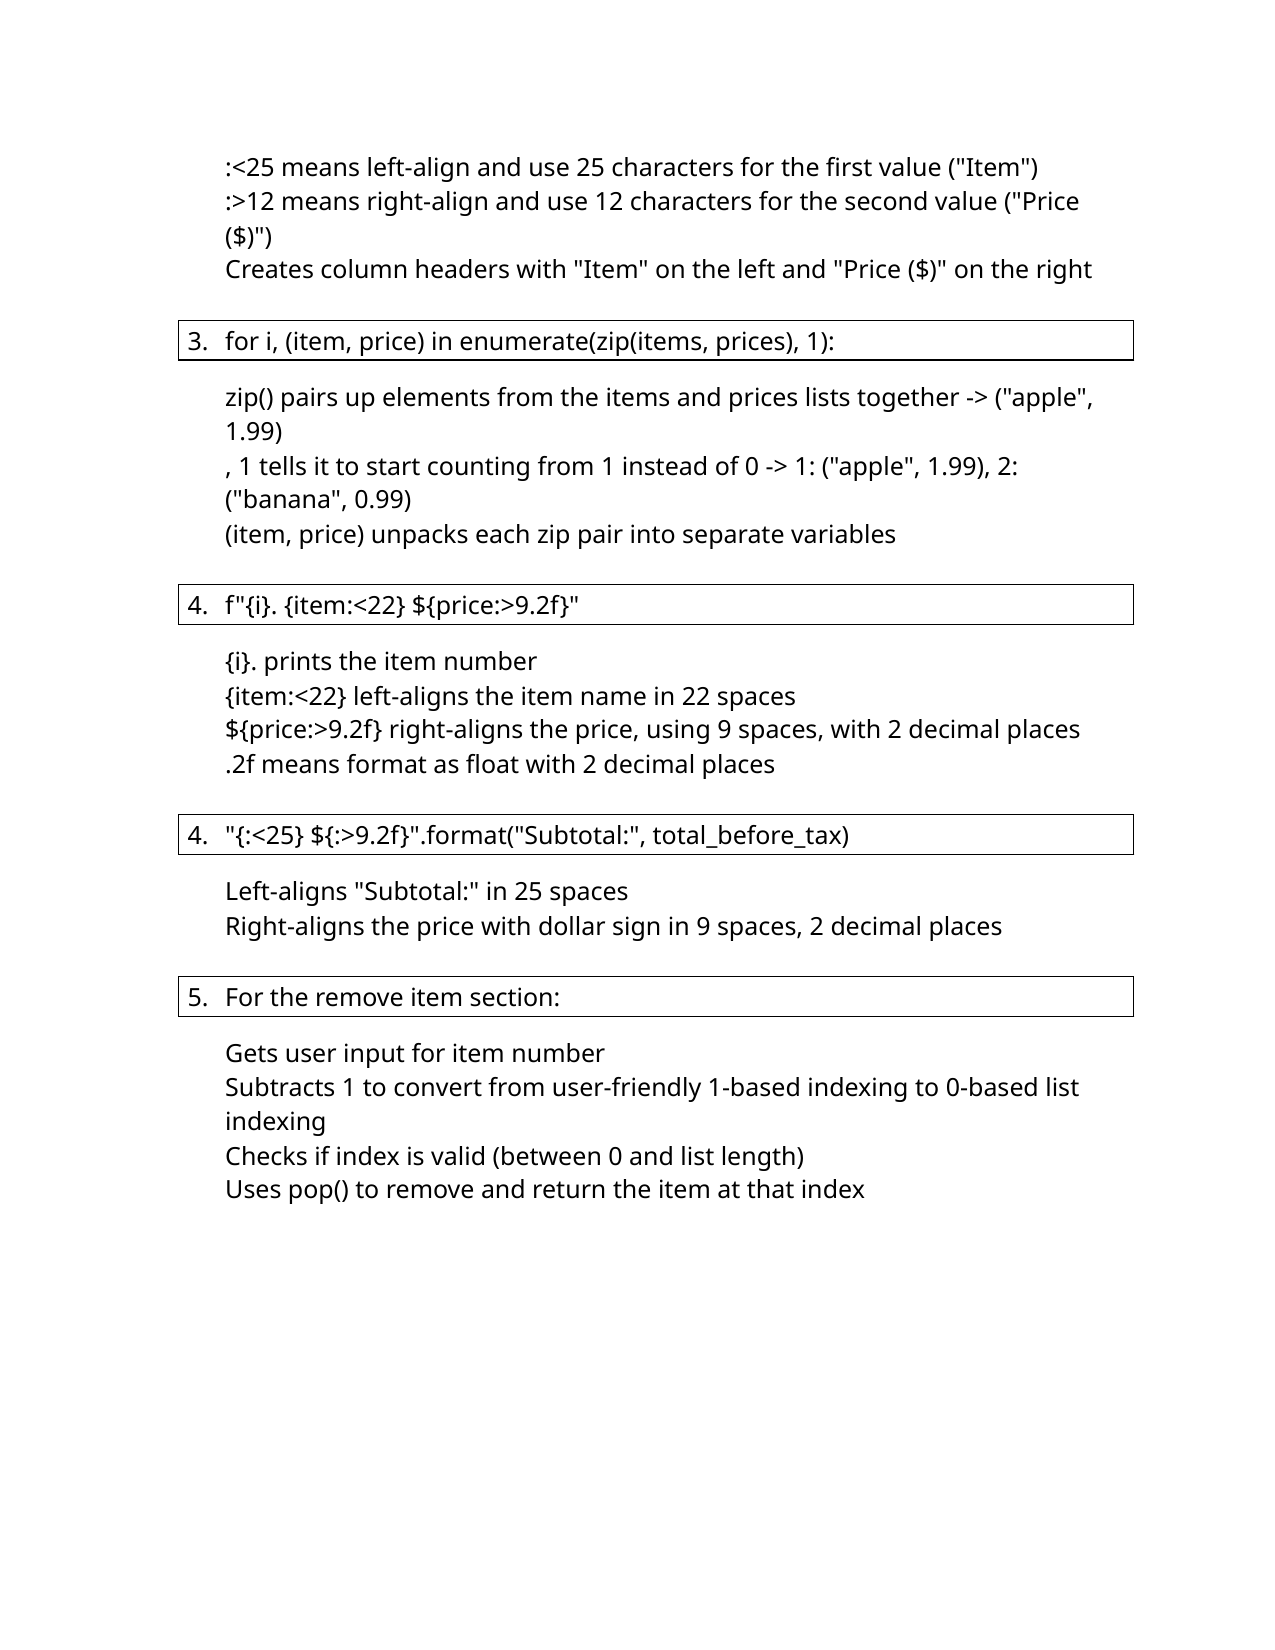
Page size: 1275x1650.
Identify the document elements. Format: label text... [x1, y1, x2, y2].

text Left-aligns "Subtotal:" in 25 spaces [225, 874, 1125, 908]
text , 1 tells it to start counting from 1 instead of 0 -> 1: ("apple", 1.99), 2: ("banana", 0.99) [225, 448, 1125, 516]
text (item, price) unpacks each zip pair into separate variables [225, 516, 1125, 550]
text :<25 means left-align and use 25 characters for the first value ("Item") [225, 150, 1125, 184]
text {i}. prints the item number [225, 644, 1125, 678]
text Checks if index is valid (between 0 and list length) [225, 1138, 1125, 1172]
text Subtracts 1 to convert from user-friendly 1-based indexing to 0-based list indexing [225, 1070, 1125, 1138]
text Gets user input for item number [225, 1036, 1125, 1070]
text {item:<22} left-aligns the item name in 22 spaces [225, 678, 1125, 712]
text Right-aligns the price with dollar sign in 9 spaces, 2 decimal places [225, 908, 1125, 942]
text zip() pairs up elements from the items and prices lists together -> ("apple", 1.99) [225, 380, 1125, 448]
text ${price:>9.2f} right-aligns the price, using 9 spaces, with 2 decimal places [225, 712, 1125, 746]
text Uses pop() to remove and return the item at that index [225, 1172, 1125, 1206]
list "{:<25} ${:>9.2f}".format("Subtotal:", total_before_tax) [179, 815, 1133, 854]
text Creates column headers with "Item" on the left and "Price ($)" on the right [225, 252, 1125, 286]
list For the remove item section: [179, 977, 1133, 1016]
list for i, (item, price) in enumerate(zip(items, prices), 1): [179, 321, 1133, 359]
list f"{i}. {item:<22} ${price:>9.2f}" [179, 585, 1133, 624]
text :>12 means right-align and use 12 characters for the second value ("Price ($)") [225, 184, 1125, 252]
text .2f means format as float with 2 decimal places [225, 746, 1125, 780]
